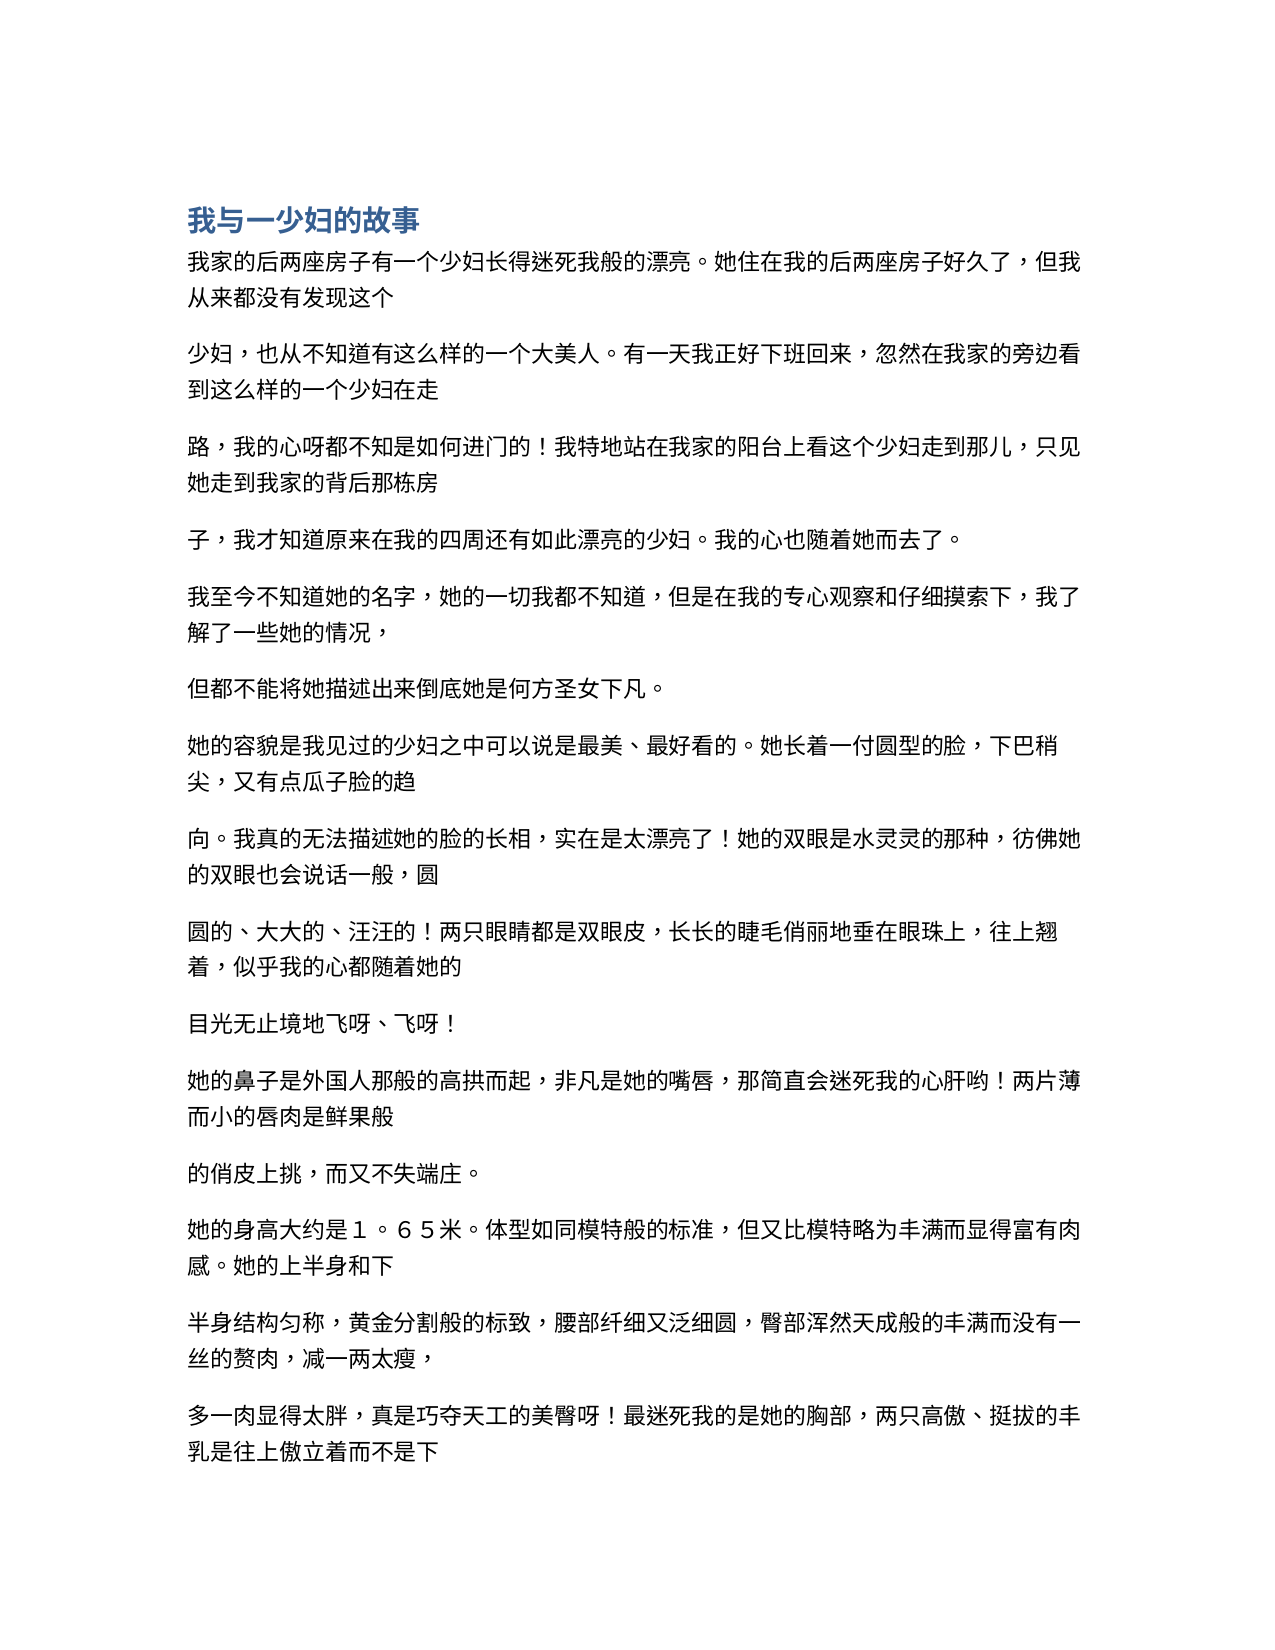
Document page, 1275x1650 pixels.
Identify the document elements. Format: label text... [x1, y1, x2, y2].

text 我家的后两座房子有一个少妇长得迷死我般的漂亮。她住在我的后两座房子好久了，但我从来都没有发现这个 [187, 246, 1087, 313]
text 但都不能将她描述出来倒底她是何方圣女下凡。 [187, 673, 1087, 704]
text 她的身高大约是１。６５米。体型如同模特般的标准，但又比模特略为丰满而显得富有肉感。她的上半身和下 [187, 1214, 1087, 1282]
text 她的鼻子是外国人那般的高拱而起，非凡是她的嘴唇，那简直会迷死我的心肝哟！两片薄而小的唇肉是鲜果般 [187, 1065, 1087, 1132]
text 她的容貌是我见过的少妇之中可以说是最美、最好看的。她长着一付圆型的脸，下巴稍尖，又有点瓜子脸的趋 [187, 730, 1087, 797]
text 圆的、大大的、汪汪的！两只眼睛都是双眼皮，长长的睫毛俏丽地垂在眼珠上，往上翘着，似乎我的心都随着她的 [187, 915, 1087, 983]
text 的俏皮上挑，而又不失端庄。 [187, 1158, 1087, 1189]
text 我至今不知道她的名字，她的一切我都不知道，但是在我的专心观察和仔细摸索下，我了解了一些她的情况， [187, 581, 1087, 648]
text 路，我的心呀都不知是如何进门的！我特地站在我家的阳台上看这个少妇走到那儿，只见她走到我家的背后那栋房 [187, 431, 1087, 498]
text 多一肉显得太胖，真是巧夺天工的美臀呀！最迷死我的是她的胸部，两只高傲、挺拔的丰乳是往上傲立着而不是下 [187, 1400, 1087, 1467]
text 向。我真的无法描述她的脸的长相，实在是太漂亮了！她的双眼是水灵灵的那种，彷佛她的双眼也会说话一般，圆 [187, 823, 1087, 890]
text 目光无止境地飞呀、飞呀！ [187, 1008, 1087, 1039]
text 子，我才知道原来在我的四周还有如此漂亮的少妇。我的心也随着她而去了。 [187, 524, 1087, 555]
text 少妇，也从不知道有这么样的一个大美人。有一天我正好下班回来，忽然在我家的旁边看到这么样的一个少妇在走 [187, 338, 1087, 406]
text 半身结构匀称，黄金分割般的标致，腰部纤细又泛细圆，臀部浑然天成般的丰满而没有一丝的赘肉，减一两太瘦， [187, 1307, 1087, 1374]
subtitle 我与一少妇的故事 [187, 200, 1087, 240]
